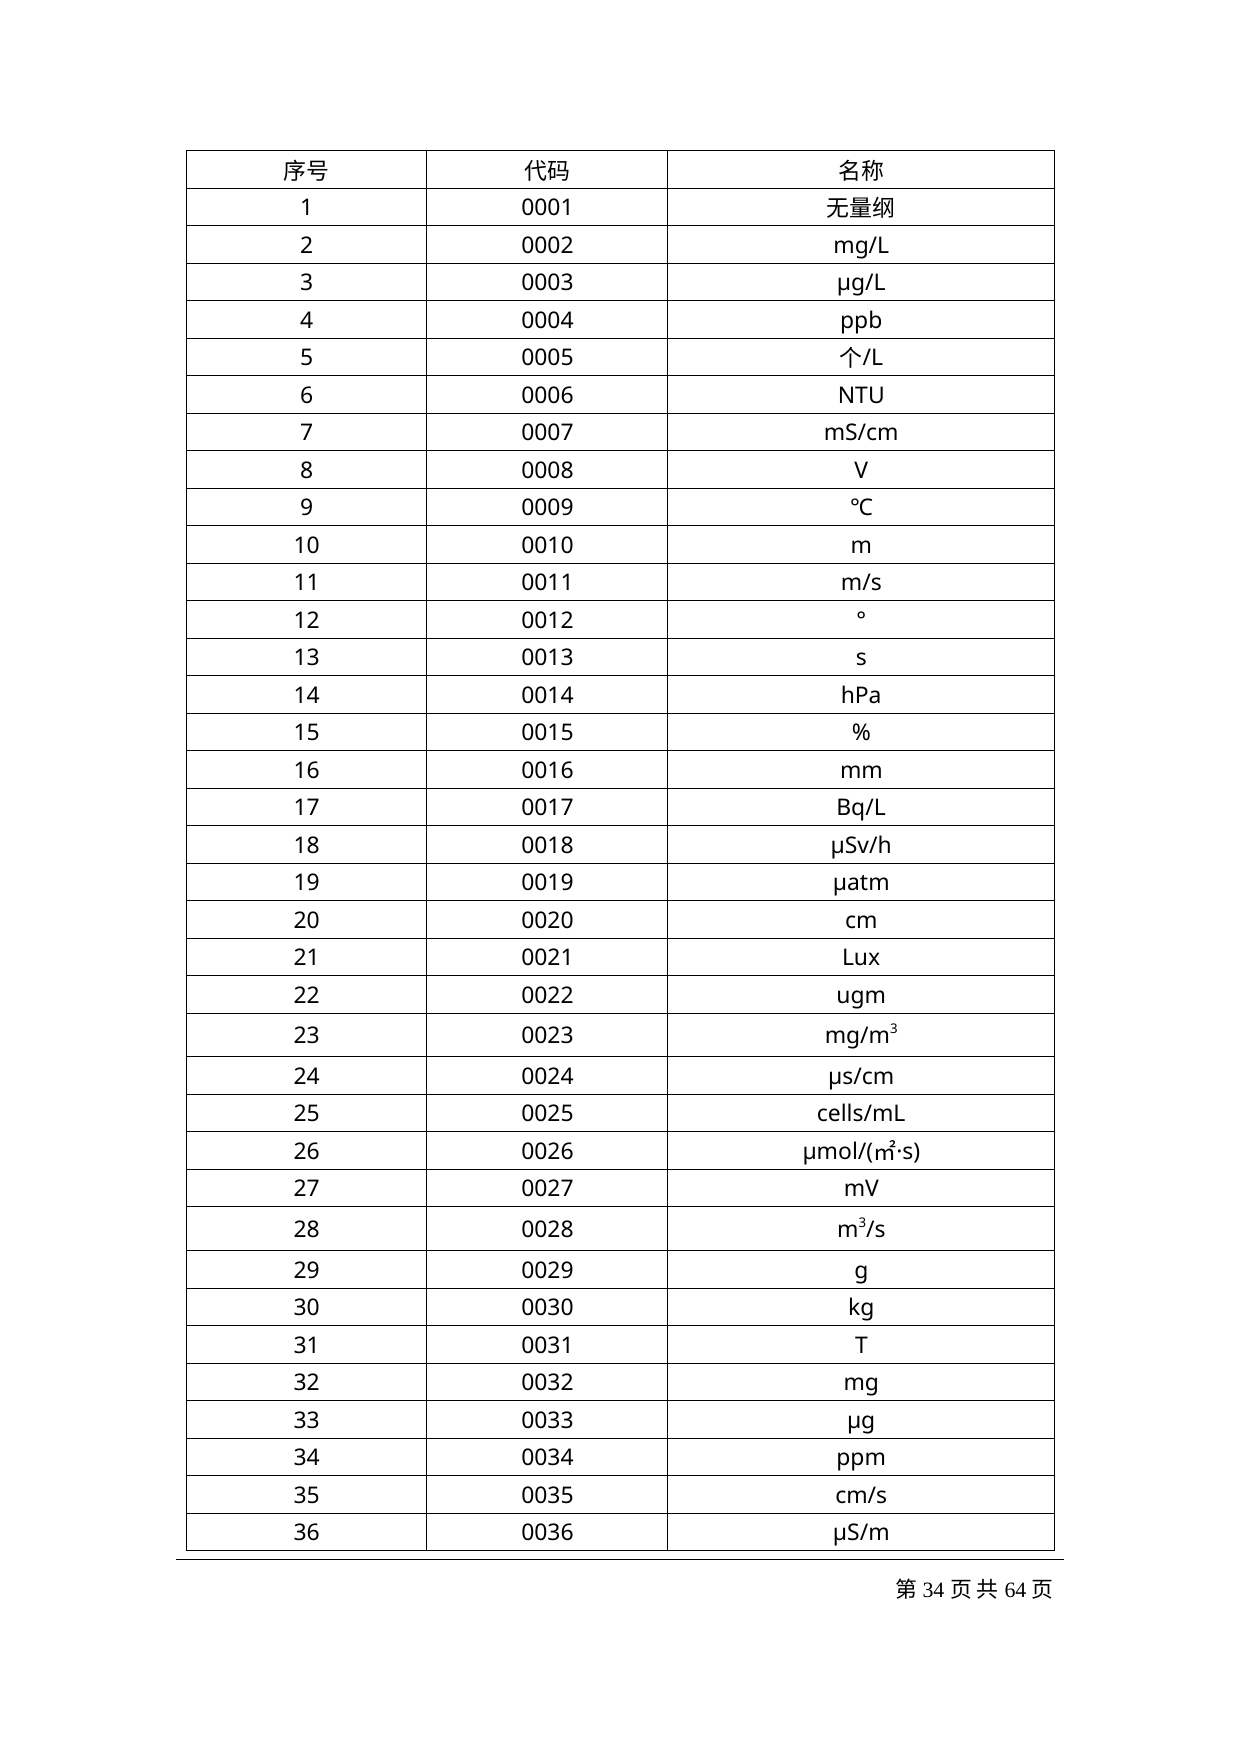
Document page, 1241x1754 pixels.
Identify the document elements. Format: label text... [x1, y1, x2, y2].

table_cell 0035 [427, 1476, 667, 1512]
table_cell 17 [187, 789, 426, 825]
table_cell V [668, 451, 1054, 487]
table_cell 19 [187, 864, 426, 900]
table_cell cm/s [668, 1476, 1054, 1512]
table_cell m [668, 526, 1054, 562]
table_cell 0034 [427, 1439, 667, 1475]
table_cell μatm [668, 864, 1054, 900]
table_cell μmol/(㎡·s) [668, 1132, 1054, 1169]
table_cell 11 [187, 564, 426, 600]
table_cell 6 [187, 376, 426, 412]
table_cell 28 [187, 1207, 426, 1250]
table_cell 0021 [427, 939, 667, 975]
table_cell 0007 [427, 414, 667, 450]
table_cell 0003 [427, 264, 667, 300]
table_cell cm [668, 901, 1054, 937]
table_cell 24 [187, 1057, 426, 1094]
table_cell 29 [187, 1251, 426, 1287]
table_cell ugm [668, 976, 1054, 1012]
table_cell 0025 [427, 1095, 667, 1131]
table_cell 个/L [668, 339, 1054, 375]
table_cell 无量纲 [668, 189, 1054, 225]
table_cell 0001 [427, 189, 667, 225]
table_cell 0013 [427, 639, 667, 675]
table_cell 9 [187, 489, 426, 525]
table_header 名称 [668, 151, 1054, 187]
table_cell 0022 [427, 976, 667, 1012]
table_cell 13 [187, 639, 426, 675]
table_cell 1 [187, 189, 426, 225]
table_cell mg/m3 [668, 1014, 1054, 1056]
table_cell 0026 [427, 1132, 667, 1169]
table_cell NTU [668, 376, 1054, 412]
table_cell μg [668, 1401, 1054, 1437]
table_cell mm [668, 751, 1054, 787]
table_cell 8 [187, 451, 426, 487]
table_cell 15 [187, 714, 426, 750]
table_cell mS/cm [668, 414, 1054, 450]
table_header 序号 [187, 151, 426, 187]
table_cell 10 [187, 526, 426, 562]
table_cell 0019 [427, 864, 667, 900]
table_cell 0036 [427, 1514, 667, 1550]
table_cell 23 [187, 1014, 426, 1056]
table_header 代码 [427, 151, 667, 187]
table_cell 12 [187, 601, 426, 637]
table_cell ° [668, 601, 1054, 637]
table_cell 0030 [427, 1289, 667, 1325]
table_cell 0015 [427, 714, 667, 750]
table_cell 0016 [427, 751, 667, 787]
table_cell m3/s [668, 1207, 1054, 1250]
table_cell mV [668, 1170, 1054, 1206]
table_cell s [668, 639, 1054, 675]
table_cell 0004 [427, 301, 667, 337]
table_cell 31 [187, 1326, 426, 1362]
table_cell 0017 [427, 789, 667, 825]
table_cell ℃ [668, 489, 1054, 525]
table_cell 0014 [427, 676, 667, 712]
table_cell cells/mL [668, 1095, 1054, 1131]
table_cell ppm [668, 1439, 1054, 1475]
table_cell 20 [187, 901, 426, 937]
table_cell 0023 [427, 1014, 667, 1056]
table_cell μs/cm [668, 1057, 1054, 1094]
table_cell 22 [187, 976, 426, 1012]
table_cell 30 [187, 1289, 426, 1325]
table_cell μSv/h [668, 826, 1054, 862]
table_cell 33 [187, 1401, 426, 1437]
table_cell mg/L [668, 226, 1054, 262]
table_cell 0006 [427, 376, 667, 412]
table_cell 0033 [427, 1401, 667, 1437]
table_cell 0018 [427, 826, 667, 862]
table_cell 0010 [427, 526, 667, 562]
table_cell 27 [187, 1170, 426, 1206]
table_cell μS/m [668, 1514, 1054, 1550]
table_cell Lux [668, 939, 1054, 975]
table_cell 0029 [427, 1251, 667, 1287]
table_cell 0028 [427, 1207, 667, 1250]
table_cell 25 [187, 1095, 426, 1131]
table_cell 0009 [427, 489, 667, 525]
table_cell 0008 [427, 451, 667, 487]
table_cell 32 [187, 1364, 426, 1400]
table_cell 16 [187, 751, 426, 787]
table_cell T [668, 1326, 1054, 1362]
table_cell 0005 [427, 339, 667, 375]
table_cell 0011 [427, 564, 667, 600]
table_cell Bq/L [668, 789, 1054, 825]
table_cell 36 [187, 1514, 426, 1550]
table_cell 0012 [427, 601, 667, 637]
table_cell 4 [187, 301, 426, 337]
table_cell hPa [668, 676, 1054, 712]
table_cell μg/L [668, 264, 1054, 300]
table_cell 0024 [427, 1057, 667, 1094]
table_cell 0031 [427, 1326, 667, 1362]
table_cell 5 [187, 339, 426, 375]
table_cell 0020 [427, 901, 667, 937]
table_cell 21 [187, 939, 426, 975]
table_cell mg [668, 1364, 1054, 1400]
table_cell ppb [668, 301, 1054, 337]
table_cell 7 [187, 414, 426, 450]
table_cell 26 [187, 1132, 426, 1169]
table_cell 2 [187, 226, 426, 262]
table_cell % [668, 714, 1054, 750]
table_cell 14 [187, 676, 426, 712]
table_cell 0027 [427, 1170, 667, 1206]
table_cell m/s [668, 564, 1054, 600]
table_cell 3 [187, 264, 426, 300]
table_cell 18 [187, 826, 426, 862]
table_cell 34 [187, 1439, 426, 1475]
table_cell 0002 [427, 226, 667, 262]
table_cell kg [668, 1289, 1054, 1325]
table_cell g [668, 1251, 1054, 1287]
table_cell 0032 [427, 1364, 667, 1400]
table_cell 35 [187, 1476, 426, 1512]
